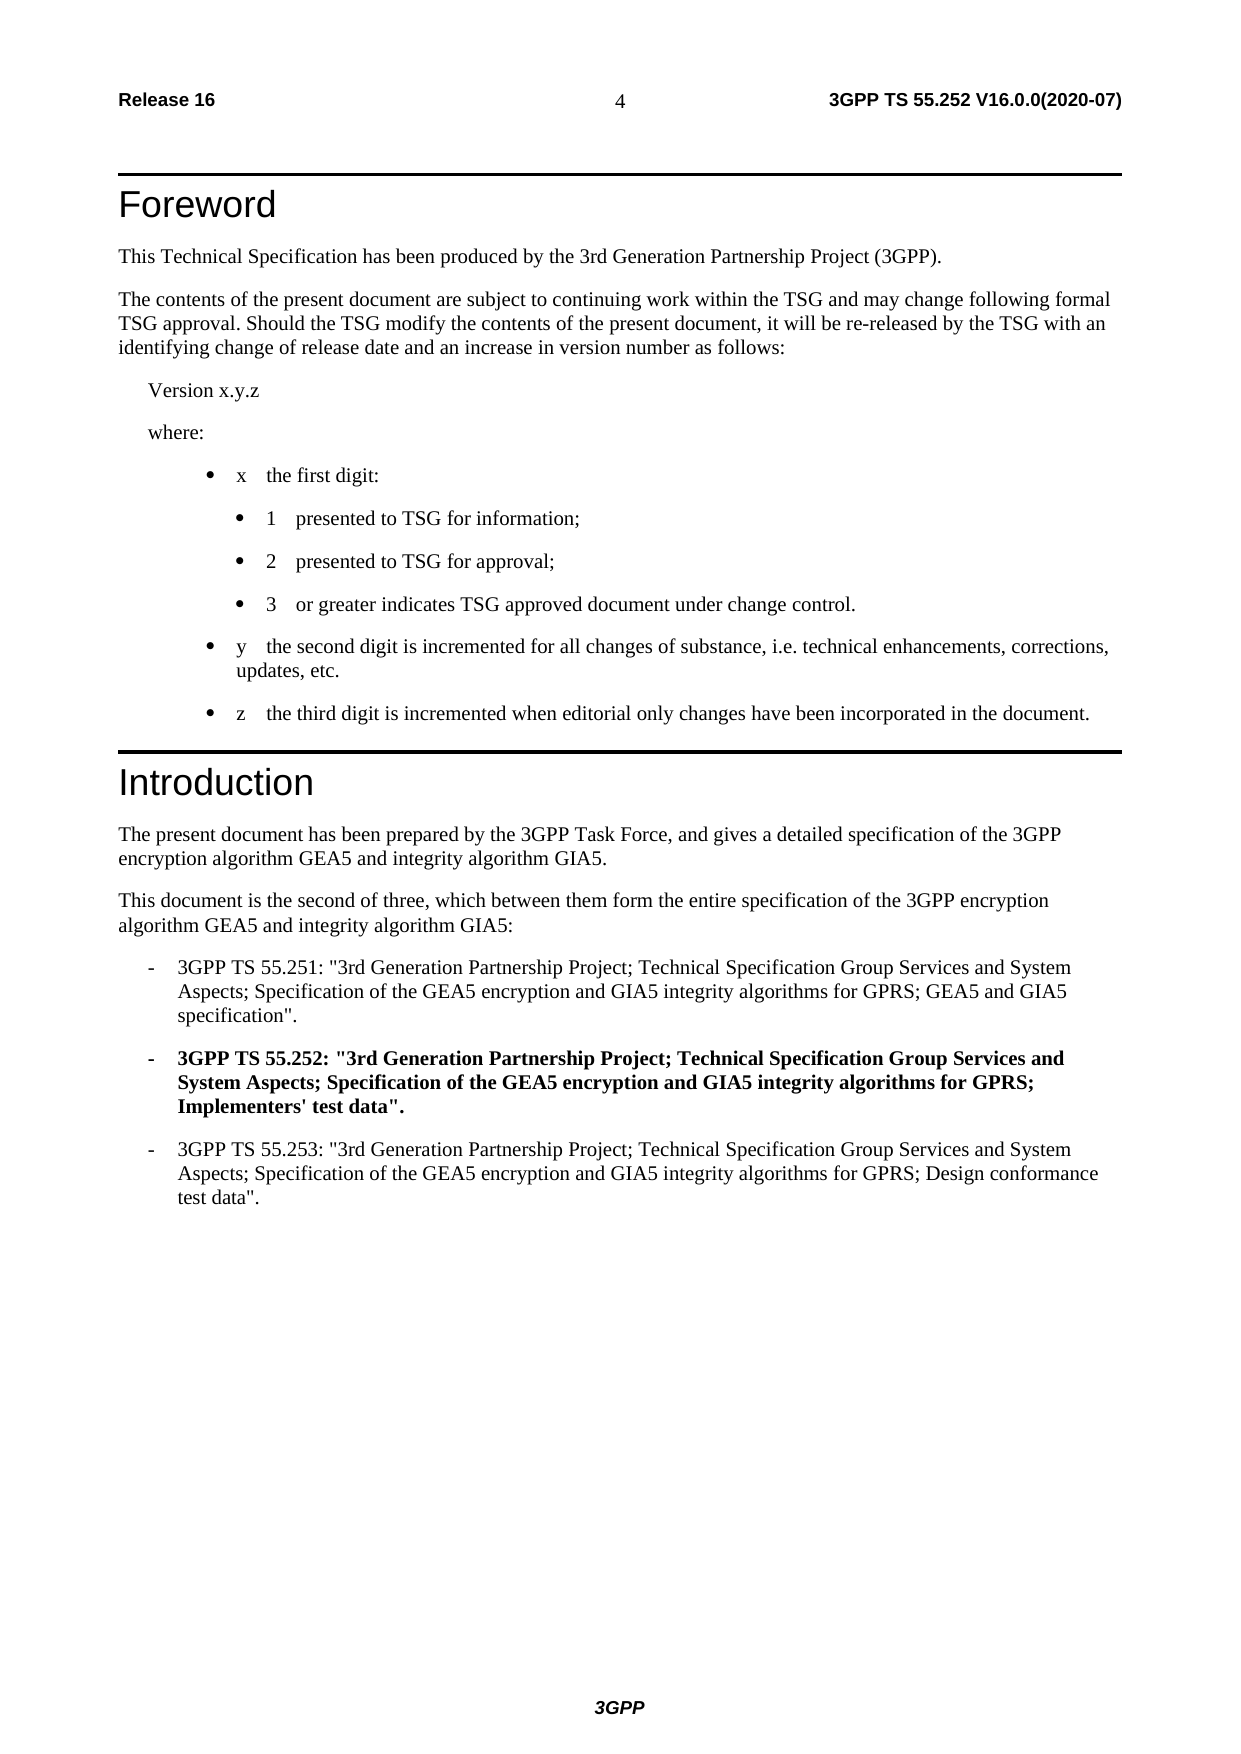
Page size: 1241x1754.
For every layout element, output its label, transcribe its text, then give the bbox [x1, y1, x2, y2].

text The present document has been prepared by the 3GPP Task Force, and gives a detailed specification of the 3GPP encryption algorithm GEA5 and integrity algorithm GIA5. [118, 822, 1122, 870]
subtitle Introduction [118, 754, 1122, 803]
subtitle Foreword [118, 176, 1122, 225]
text 3 or greater indicates TSG approved document under change control. [236, 592, 1122, 616]
text - 3GPP TS 55.252: "3rd Generation Partnership Project; Technical Specification Group Services and System Aspects; Specification of the GEA5 encryption and GIA5 integrity algorithms for GPRS; Implementers' test data". [148, 1046, 1122, 1118]
text Version x.y.z [148, 377, 1122, 402]
text The contents of the present document are subject to continuing work within the TSG and may change following formal TSG approval. Should the TSG modify the contents of the present document, it will be re-released by the TSG with an identifying change of release date and an increase in version number as follows: [118, 287, 1122, 359]
text This Technical Specification has been produced by the 3rd Generation Partnership Project (3GPP). [118, 244, 1122, 268]
text y the second digit is incremented for all changes of substance, i.e. technical enhancements, corrections, updates, etc. [207, 634, 1122, 682]
text x the first digit: [207, 463, 1122, 487]
text z the third digit is incremented when editorial only changes have been incorporated in the document. [207, 701, 1122, 725]
text 1 presented to TSG for information; [236, 506, 1122, 530]
text - 3GPP TS 55.253: "3rd Generation Partnership Project; Technical Specification Group Services and System Aspects; Specification of the GEA5 encryption and GIA5 integrity algorithms for GPRS; Design conformance test data". [148, 1137, 1122, 1209]
text 2 presented to TSG for approval; [236, 549, 1122, 573]
text This document is the second of three, which between them form the entire specification of the 3GPP encryption algorithm GEA5 and integrity algorithm GIA5: [118, 888, 1122, 937]
text - 3GPP TS 55.251: "3rd Generation Partnership Project; Technical Specification Group Services and System Aspects; Specification of the GEA5 encryption and GIA5 integrity algorithms for GPRS; GEA5 and GIA5 specification". [148, 955, 1122, 1027]
text where: [148, 420, 1122, 444]
